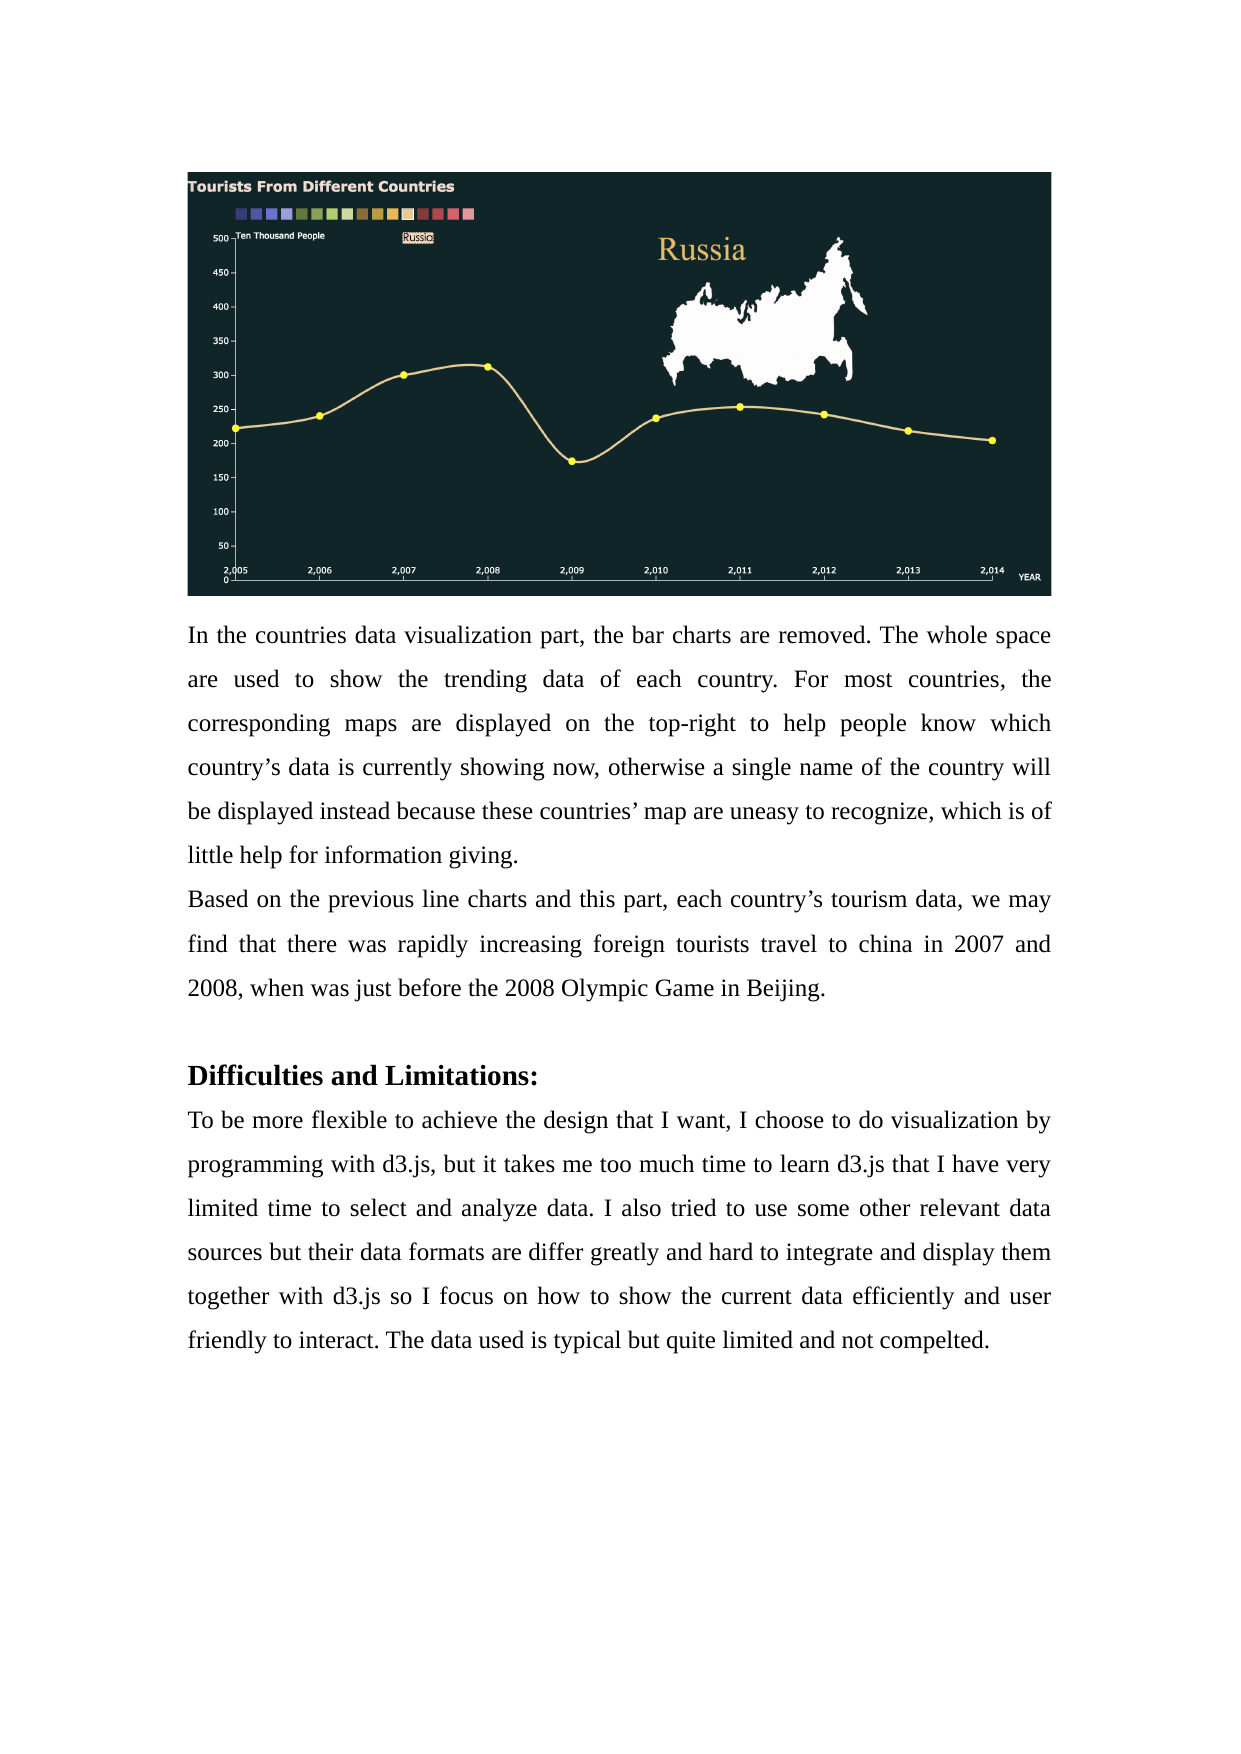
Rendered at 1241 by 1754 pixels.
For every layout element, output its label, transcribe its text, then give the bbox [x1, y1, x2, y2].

text In the countries data visualization part, the bar charts are removed. The whole space are used to show the trending data of each country. For most countries, the corresponding maps are displayed on the top-right to help people know which country’s data is currently showing now, otherwise a single name of the country will be displayed instead because these countries’ map are uneasy to recognize, which is of little help for information giving. [187, 613, 1053, 877]
text Based on the previous line charts and this part, each country’s tourism data, we may find that there was rapidly increasing foreign tourists travel to china in 2007 and 2008, when was just before the 2008 Olympic Game in Beijing. [187, 877, 1053, 1009]
picture [187, 172, 1052, 596]
text To be more flexible to achieve the design that I want, I choose to do visualization by programming with d3.js, but it takes me too much time to learn d3.js that I have very limited time to select and analyze data. I also tried to use some other relevant data sources but their data formats are differ greatly and hard to integrate and display them together with d3.js so I focus on how to show the current data efficiently and user friendly to interact. The data used is typical but quite limited and not compelted. [187, 1097, 1053, 1362]
text Difficulties and Limitations: [187, 1053, 1053, 1097]
